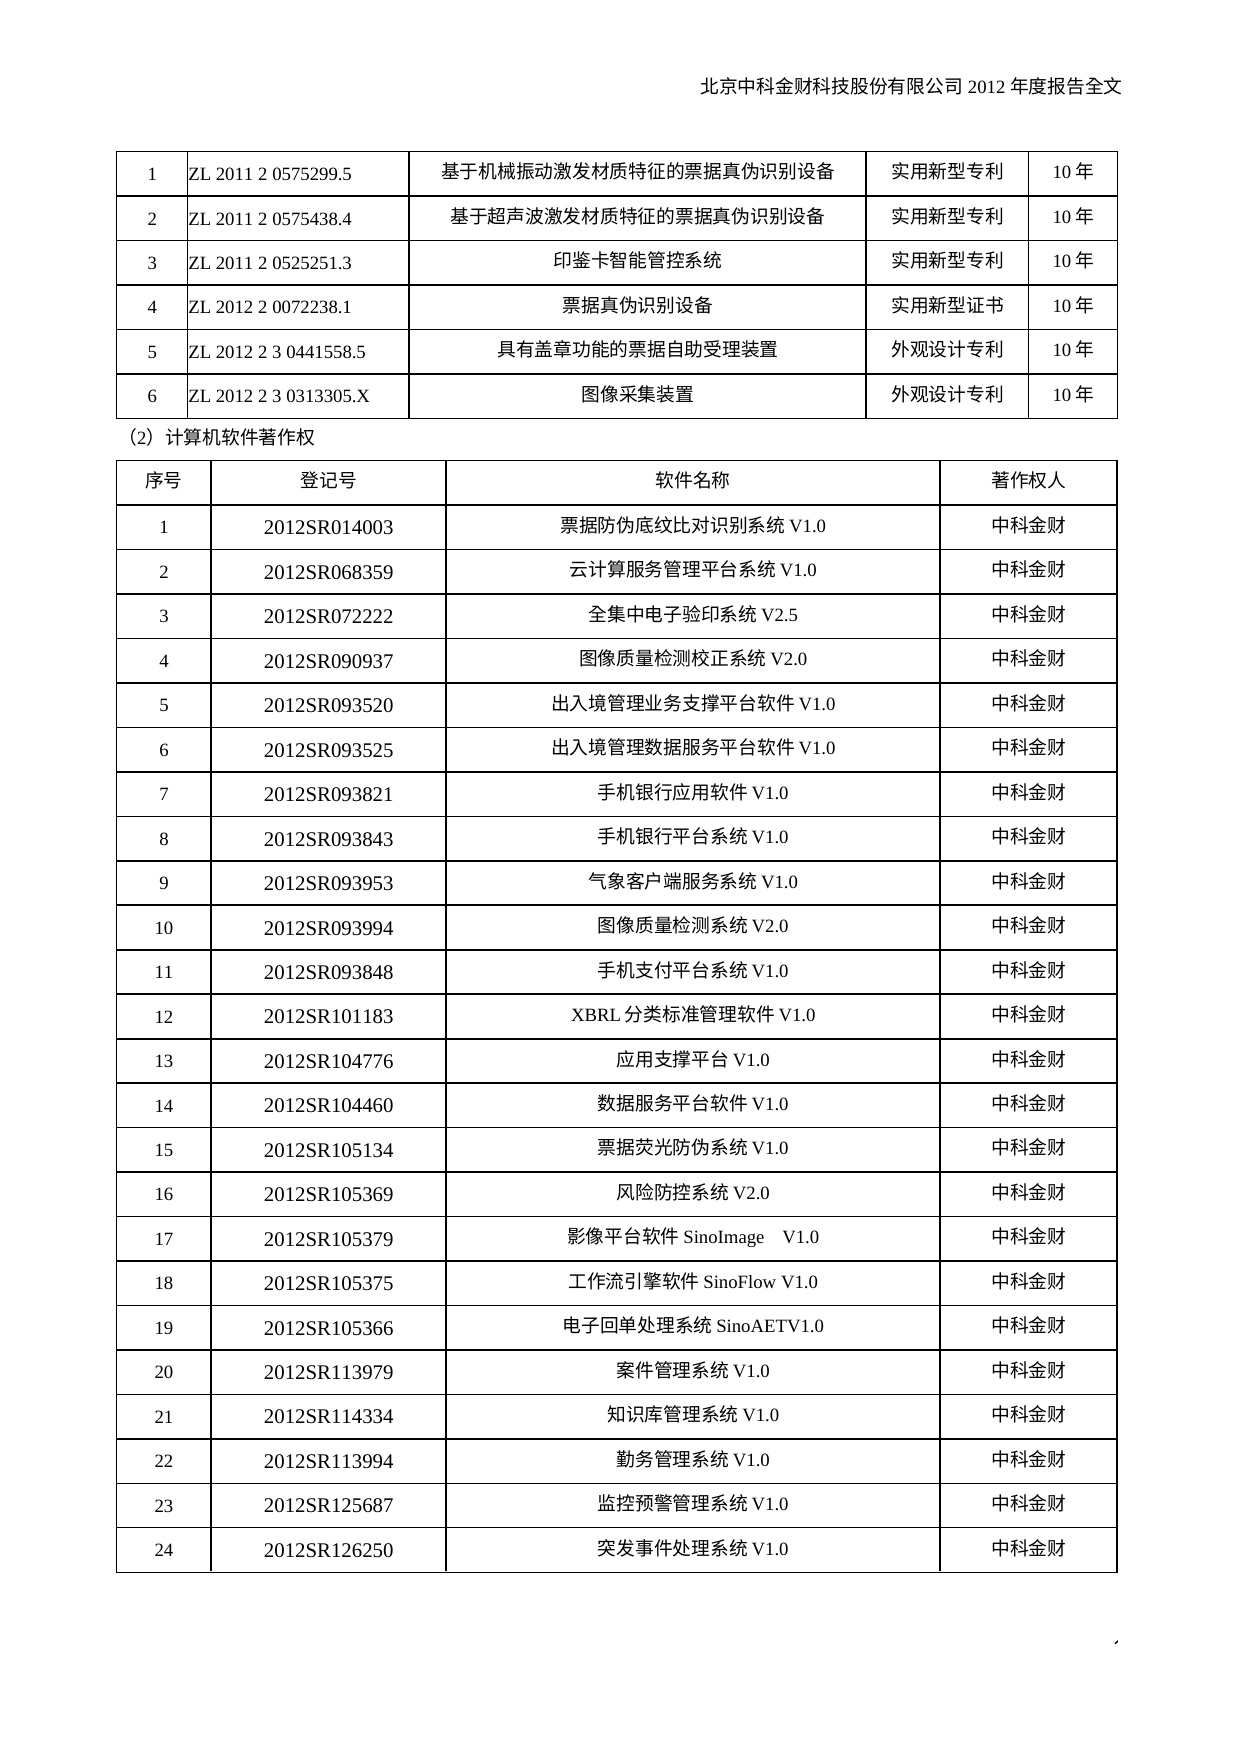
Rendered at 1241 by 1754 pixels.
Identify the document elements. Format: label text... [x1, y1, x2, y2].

table_cell 2012SR113979 [212, 1351, 445, 1393]
table_cell 3 [117, 241, 187, 284]
table_cell 监控预警管理系统V1.0 [447, 1484, 939, 1527]
table_cell 2012SR104460 [212, 1084, 445, 1127]
table_cell 4 [117, 286, 187, 328]
table_cell 10年 [1029, 286, 1117, 328]
table_cell 2012SR093848 [212, 951, 445, 993]
table_cell 2012SR093520 [212, 684, 445, 727]
table_cell ZL 2012 2 3 0313305.X [188, 375, 408, 417]
table_cell 中科金财 [941, 817, 1116, 860]
table_cell ZL 2012 2 0072238.1 [188, 286, 408, 328]
table_cell 实用新型专利 [867, 241, 1028, 284]
table_cell 18 [117, 1262, 210, 1304]
table_cell 中科金财 [941, 1306, 1116, 1349]
table_cell 中科金财 [941, 951, 1116, 993]
table_cell 6 [117, 375, 187, 417]
table_header 基于机械振动激发材质特征的票据真伪识别设备 [410, 152, 865, 195]
table_cell 2012SR014003 [212, 506, 445, 549]
table_cell 2 [117, 550, 210, 593]
table_cell 2012SR105379 [212, 1217, 445, 1260]
table_cell 中科金财 [941, 1084, 1116, 1127]
table_cell 中科金财 [941, 1173, 1116, 1216]
table_cell 中科金财 [941, 906, 1116, 949]
table_cell 20 [117, 1351, 210, 1393]
table_cell 5 [117, 684, 210, 727]
table_cell 影像平台软件SinoImage V1.0 [447, 1217, 939, 1260]
table_cell 2012SR105366 [212, 1306, 445, 1349]
table_cell 手机银行应用软件V1.0 [447, 773, 939, 816]
table_cell 21 [117, 1395, 210, 1438]
table_header 软件名称 [447, 461, 939, 504]
table_cell 中科金财 [941, 1128, 1116, 1171]
table_cell 9 [117, 862, 210, 904]
table_cell 16 [117, 1173, 210, 1216]
table_cell 2012SR093821 [212, 773, 445, 816]
table_cell 1 [117, 506, 210, 549]
table_cell 中科金财 [941, 1440, 1116, 1482]
table_cell 24 [117, 1528, 210, 1571]
table_cell 11 [117, 951, 210, 993]
table_cell 实用新型证书 [867, 286, 1028, 328]
table_cell 2012SR113994 [212, 1440, 445, 1482]
table_header 10年 [1029, 152, 1117, 195]
table_cell 手机支付平台系统V1.0 [447, 951, 939, 993]
table_cell 出入境管理数据服务平台软件V1.0 [447, 728, 939, 771]
table_cell 图像采集装置 [410, 375, 865, 417]
table_cell 实用新型专利 [867, 197, 1028, 240]
table_cell 工作流引擎软件SinoFlow V1.0 [447, 1262, 939, 1304]
table_cell 2012SR090937 [212, 639, 445, 682]
table_cell 2 [117, 197, 187, 240]
table_cell 2012SR072222 [212, 595, 445, 638]
table_cell 中科金财 [941, 595, 1116, 638]
table_cell 2012SR093525 [212, 728, 445, 771]
table_cell 15 [117, 1128, 210, 1171]
table_header ZL 2011 2 0575299.5 [188, 152, 408, 195]
table_cell 5 [117, 330, 187, 373]
table_cell 电子回单处理系统SinoAETV1.0 [447, 1306, 939, 1349]
table_cell 2012SR104776 [212, 1040, 445, 1082]
table_cell 7 [117, 773, 210, 816]
table_cell 22 [117, 1440, 210, 1482]
table_cell 19 [117, 1306, 210, 1349]
table_cell 风险防控系统V2.0 [447, 1173, 939, 1216]
table_cell 中科金财 [941, 1262, 1116, 1304]
table_cell 具有盖章功能的票据自助受理装置 [410, 330, 865, 373]
table_cell 中科金财 [941, 1040, 1116, 1082]
table_cell 全集中电子验印系统V2.5 [447, 595, 939, 638]
table_cell 中科金财 [941, 639, 1116, 682]
table_cell ZL 2011 2 0525251.3 [188, 241, 408, 284]
table_cell 2012SR101183 [212, 995, 445, 1038]
table_cell 中科金财 [941, 1351, 1116, 1393]
table_cell 中科金财 [941, 506, 1116, 549]
table_cell ZL 2011 2 0575438.4 [188, 197, 408, 240]
table_cell 17 [117, 1217, 210, 1260]
table_cell 13 [117, 1040, 210, 1082]
table_cell 10年 [1029, 375, 1117, 417]
table_cell 10年 [1029, 241, 1117, 284]
table_cell 印鉴卡智能管控系统 [410, 241, 865, 284]
table_cell 知识库管理系统V1.0 [447, 1395, 939, 1438]
table_cell 外观设计专利 [867, 330, 1028, 373]
table_header 实用新型专利 [867, 152, 1028, 195]
table_cell 10年 [1029, 330, 1117, 373]
table_header 登记号 [212, 461, 445, 504]
table_cell 2012SR126250 [212, 1528, 445, 1571]
table_cell 中科金财 [941, 550, 1116, 593]
table_cell 2012SR093953 [212, 862, 445, 904]
table_cell 2012SR093994 [212, 906, 445, 949]
table_cell 图像质量检测系统V2.0 [447, 906, 939, 949]
table_cell 2012SR125687 [212, 1484, 445, 1527]
table_cell 气象客户端服务系统V1.0 [447, 862, 939, 904]
table_cell 中科金财 [941, 1528, 1116, 1571]
table_cell 基于超声波激发材质特征的票据真伪识别设备 [410, 197, 865, 240]
table_cell 数据服务平台软件V1.0 [447, 1084, 939, 1127]
text （2）计算机软件著作权 [118, 424, 1138, 450]
table_cell 2012SR105134 [212, 1128, 445, 1171]
table_cell 中科金财 [941, 1395, 1116, 1438]
table_cell 中科金财 [941, 1217, 1116, 1260]
table_cell 3 [117, 595, 210, 638]
table_cell 2012SR093843 [212, 817, 445, 860]
table_cell 手机银行平台系统V1.0 [447, 817, 939, 860]
table_cell 外观设计专利 [867, 375, 1028, 417]
table_cell 23 [117, 1484, 210, 1527]
table_cell 中科金财 [941, 1484, 1116, 1527]
table_header 著作权人 [941, 461, 1116, 504]
table_cell 中科金财 [941, 684, 1116, 727]
table_cell 2012SR105369 [212, 1173, 445, 1216]
table_header 1 [117, 152, 187, 195]
table_cell 应用支撑平台V1.0 [447, 1040, 939, 1082]
table_cell 中科金财 [941, 995, 1116, 1038]
table_cell 4 [117, 639, 210, 682]
table_cell 10 [117, 906, 210, 949]
table_cell 8 [117, 817, 210, 860]
table_cell XBRL分类标准管理软件V1.0 [447, 995, 939, 1038]
table_cell 图像质量检测校正系统V2.0 [447, 639, 939, 682]
table_cell 2012SR114334 [212, 1395, 445, 1438]
table_cell 14 [117, 1084, 210, 1127]
table_cell ZL 2012 2 3 0441558.5 [188, 330, 408, 373]
table_cell 2012SR105375 [212, 1262, 445, 1304]
table_cell 10年 [1029, 197, 1117, 240]
table_cell 勤务管理系统V1.0 [447, 1440, 939, 1482]
table_cell 案件管理系统V1.0 [447, 1351, 939, 1393]
table_cell 中科金财 [941, 773, 1116, 816]
table_cell 6 [117, 728, 210, 771]
table_cell 票据真伪识别设备 [410, 286, 865, 328]
table_cell 出入境管理业务支撑平台软件V1.0 [447, 684, 939, 727]
table_cell 票据荧光防伪系统V1.0 [447, 1128, 939, 1171]
table_cell 云计算服务管理平台系统V1.0 [447, 550, 939, 593]
table_cell 中科金财 [941, 862, 1116, 904]
table_cell 中科金财 [941, 728, 1116, 771]
table_cell 突发事件处理系统V1.0 [447, 1528, 939, 1571]
table_cell 12 [117, 995, 210, 1038]
table_cell 2012SR068359 [212, 550, 445, 593]
table_header 序号 [117, 461, 210, 504]
table_cell 票据防伪底纹比对识别系统V1.0 [447, 506, 939, 549]
